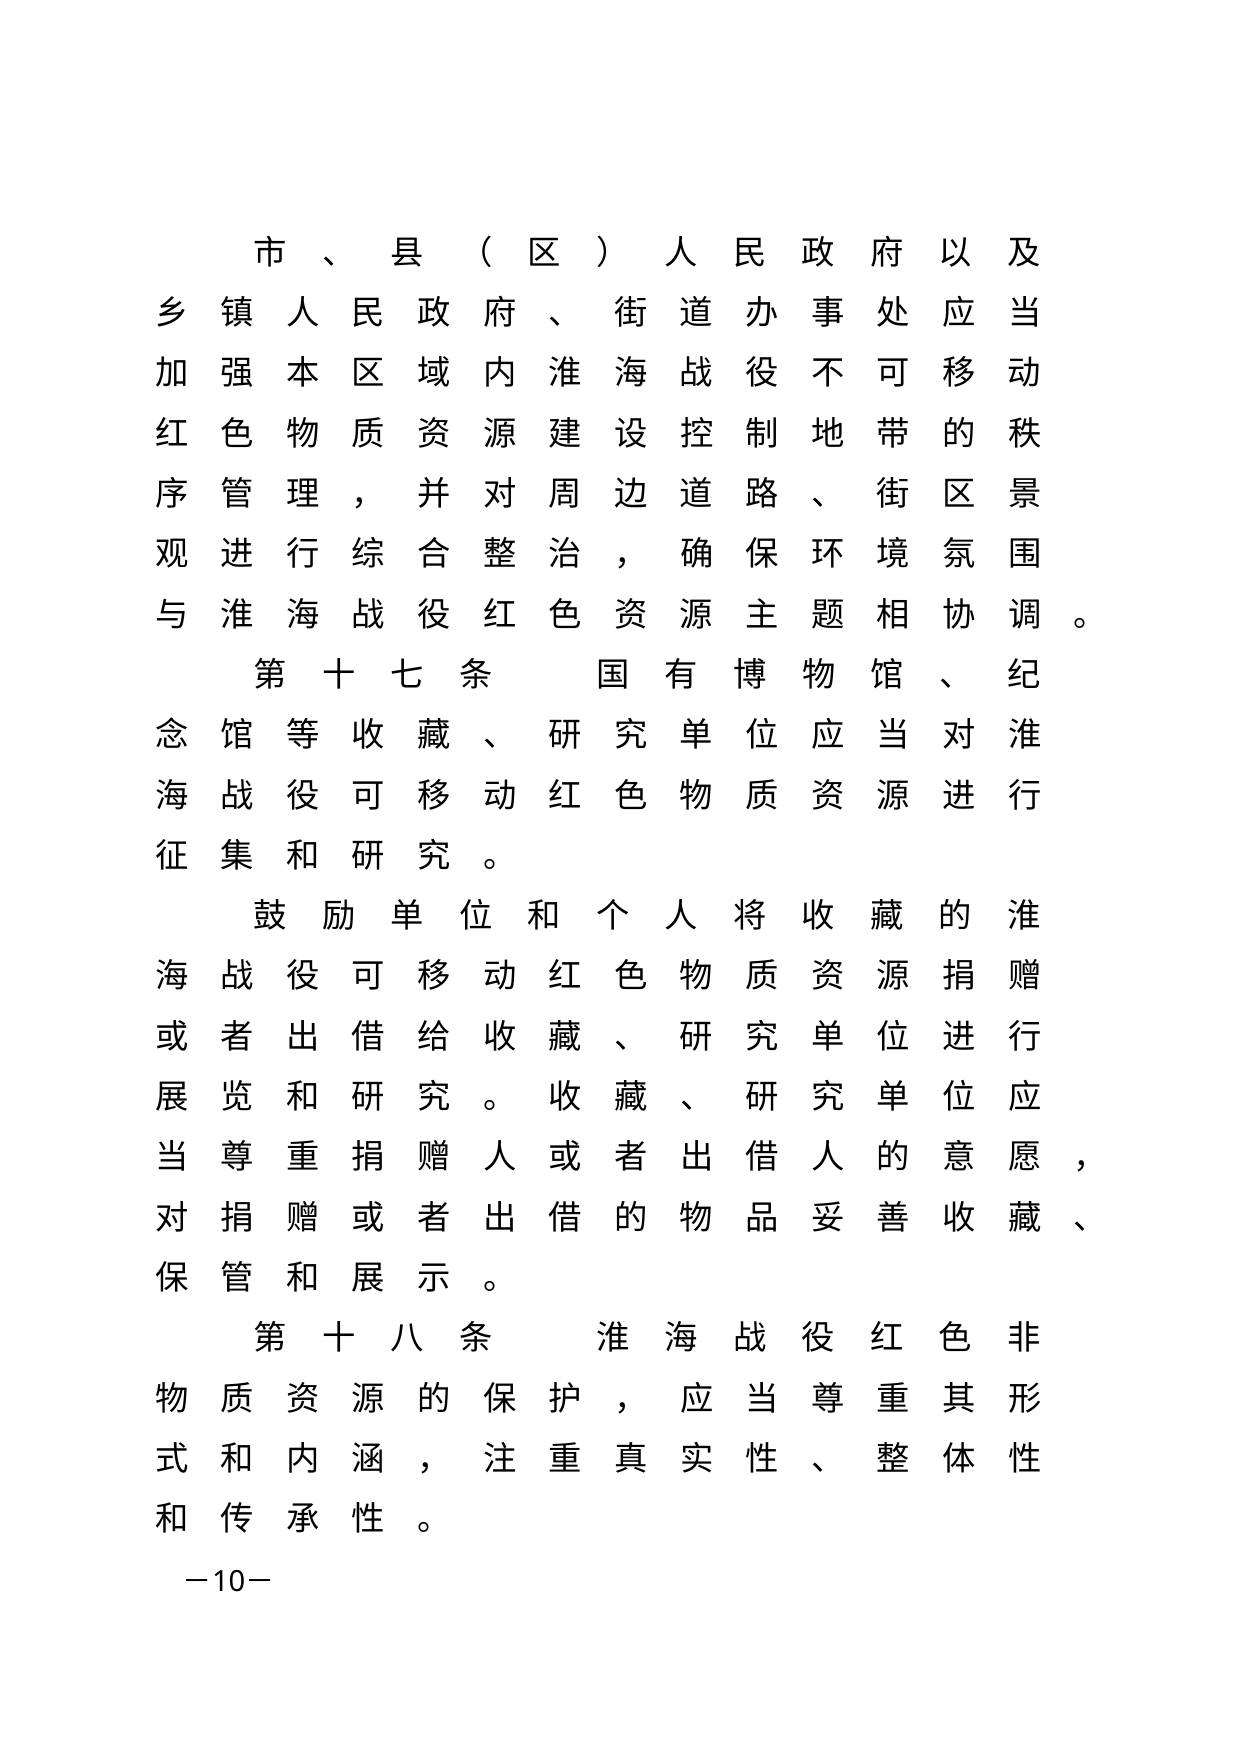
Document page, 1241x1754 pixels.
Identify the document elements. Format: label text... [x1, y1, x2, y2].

text 第十七条 国有博物馆、纪念馆等收藏、研究单位应当对淮海战役可移动红色物质资源进行征集和研究。 [155, 642, 1073, 883]
text 第十八条 淮海战役红色非物质资源的保护，应当尊重其形式和内涵，注重真实性、整体性和传承性。 [155, 1305, 1073, 1546]
text 鼓励单位和个人将收藏的淮海战役可移动红色物质资源捐赠或者出借给收藏、研究单位进行展览和研究。收藏、研究单位应当尊重捐赠人或者出借人的意愿，对捐赠或者出借的物品妥善收藏、保管和展示。 [155, 883, 1073, 1305]
text 市、县（区）人民政府以及乡镇人民政府、街道办事处应当加强本区域内淮海战役不可移动红色物质资源建设控制地带的秩序管理，并对周边道路、街区景观进行综合整治，确保环境氛围与淮海战役红色资源主题相协调。 [155, 219, 1073, 642]
